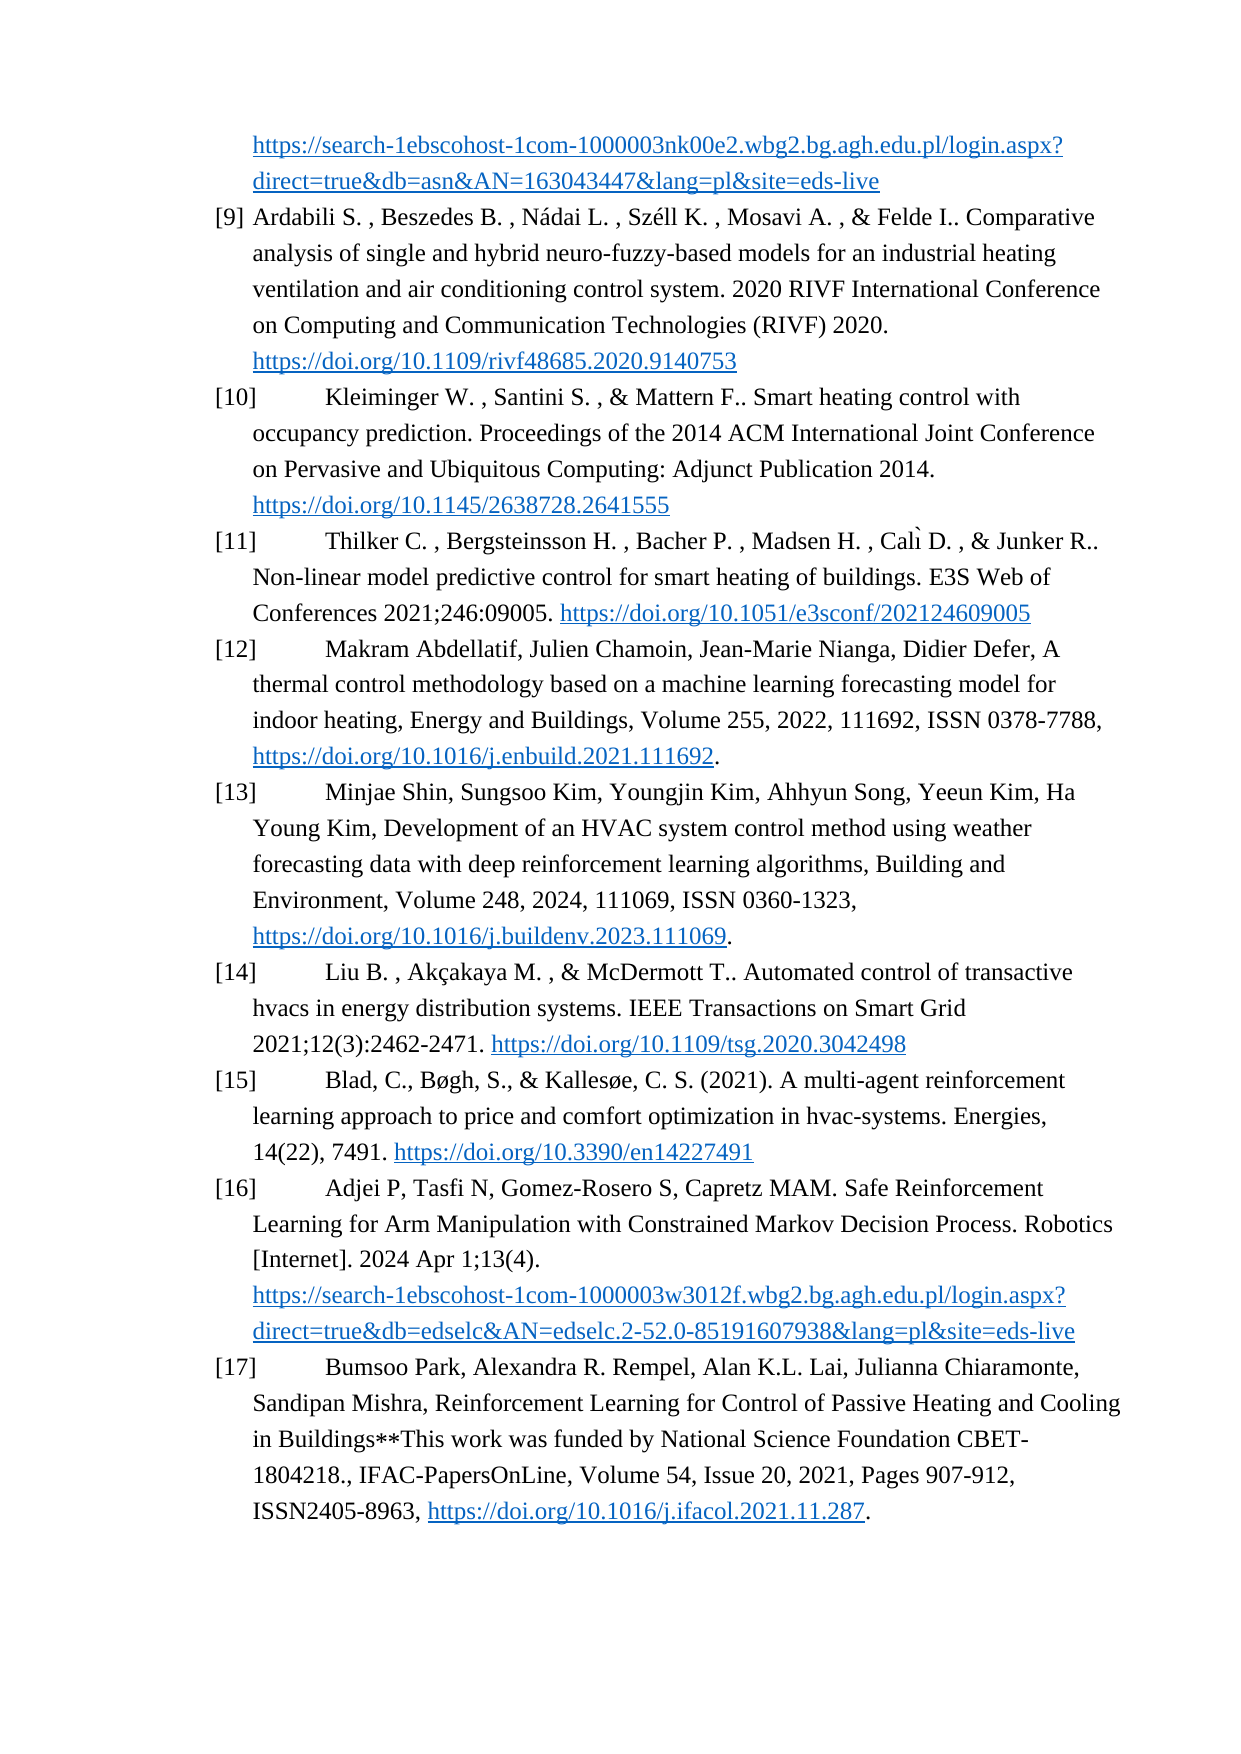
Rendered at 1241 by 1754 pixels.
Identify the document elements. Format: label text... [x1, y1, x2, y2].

list Minjae Shin, Sungsoo Kim, Youngjin Kim, Ahhyun Song, Yeeun Kim, Ha Young Kim, Development of an HVAC system control method using weather forecasting data with deep reinforcement learning algorithms, Building and Environment, Volume 248, 2024, 111069, ISSN 0360-1323, https://doi.org/10.1016/j.buildenv.2023.111069. [215, 777, 1122, 950]
list Bumsoo Park, Alexandra R. Rempel, Alan K.L. Lai, Julianna Chiaramonte, Sandipan Mishra, Reinforcement Learning for Control of Passive Heating and Cooling in Buildings⁎⁎This work was funded by National Science Foundation CBET-1804218., IFAC-PapersOnLine, Volume 54, Issue 20, 2021, Pages 907-912, ISSN2405-8963, https://doi.org/10.1016/j.ifacol.2021.11.287. [215, 1352, 1122, 1525]
list Thilker C. , Bergsteinsson H. , Bacher P. , Madsen H. , Calı̀ D. , & Junker R.. Non-linear model predictive control for smart heating of buildings. E3S Web of Conferences 2021;246:09005. https://doi.org/10.1051/e3sconf/202124609005 [215, 526, 1122, 626]
list Adjei P, Tasfi N, Gomez-Rosero S, Capretz MAM. Safe Reinforcement Learning for Arm Manipulation with Constrained Markov Decision Process. Robotics [Internet]. 2024 Apr 1;13(4). https://search-1ebscohost-1com-1000003w3012f.wbg2.bg.agh.edu.pl/login.aspx?direct=true&db=edselc&AN=edselc.2-52.0-85191607938&lang=pl&site=eds-live [215, 1173, 1122, 1345]
list Makram Abdellatif, Julien Chamoin, Jean-Marie Nianga, Didier Defer, A thermal control methodology based on a machine learning forecasting model for indoor heating, Energy and Buildings, Volume 255, 2022, 111692, ISSN 0378-7788, https://doi.org/10.1016/j.enbuild.2021.111692. [215, 634, 1122, 770]
list Liu B. , Akçakaya M. , & McDermott T.. Automated control of transactive hvacs in energy distribution systems. IEEE Transactions on Smart Grid 2021;12(3):2462-2471. https://doi.org/10.1109/tsg.2020.3042498 [215, 957, 1122, 1058]
list Ardabili S. , Beszedes B. , Nádai L. , Széll K. , Mosavi A. , & Felde I.. Comparative analysis of single and hybrid neuro-fuzzy-based models for an industrial heating ventilation and air conditioning control system. 2020 RIVF International Conference on Computing and Communication Technologies (RIVF) 2020. https://doi.org/10.1109/rivf48685.2020.9140753 [215, 202, 1122, 375]
list Blad, C., Bøgh, S., & Kallesøe, C. S. (2021). A multi-agent reinforcement learning approach to price and comfort optimization in hvac-systems. Energies, 14(22), 7491. https://doi.org/10.3390/en14227491 [215, 1065, 1122, 1166]
list Kleiminger W. , Santini S. , & Mattern F.. Smart heating control with occupancy prediction. Proceedings of the 2014 ACM International Joint Conference on Pervasive and Ubiquitous Computing: Adjunct Publication 2014. https://doi.org/10.1145/2638728.2641555 [215, 382, 1122, 519]
